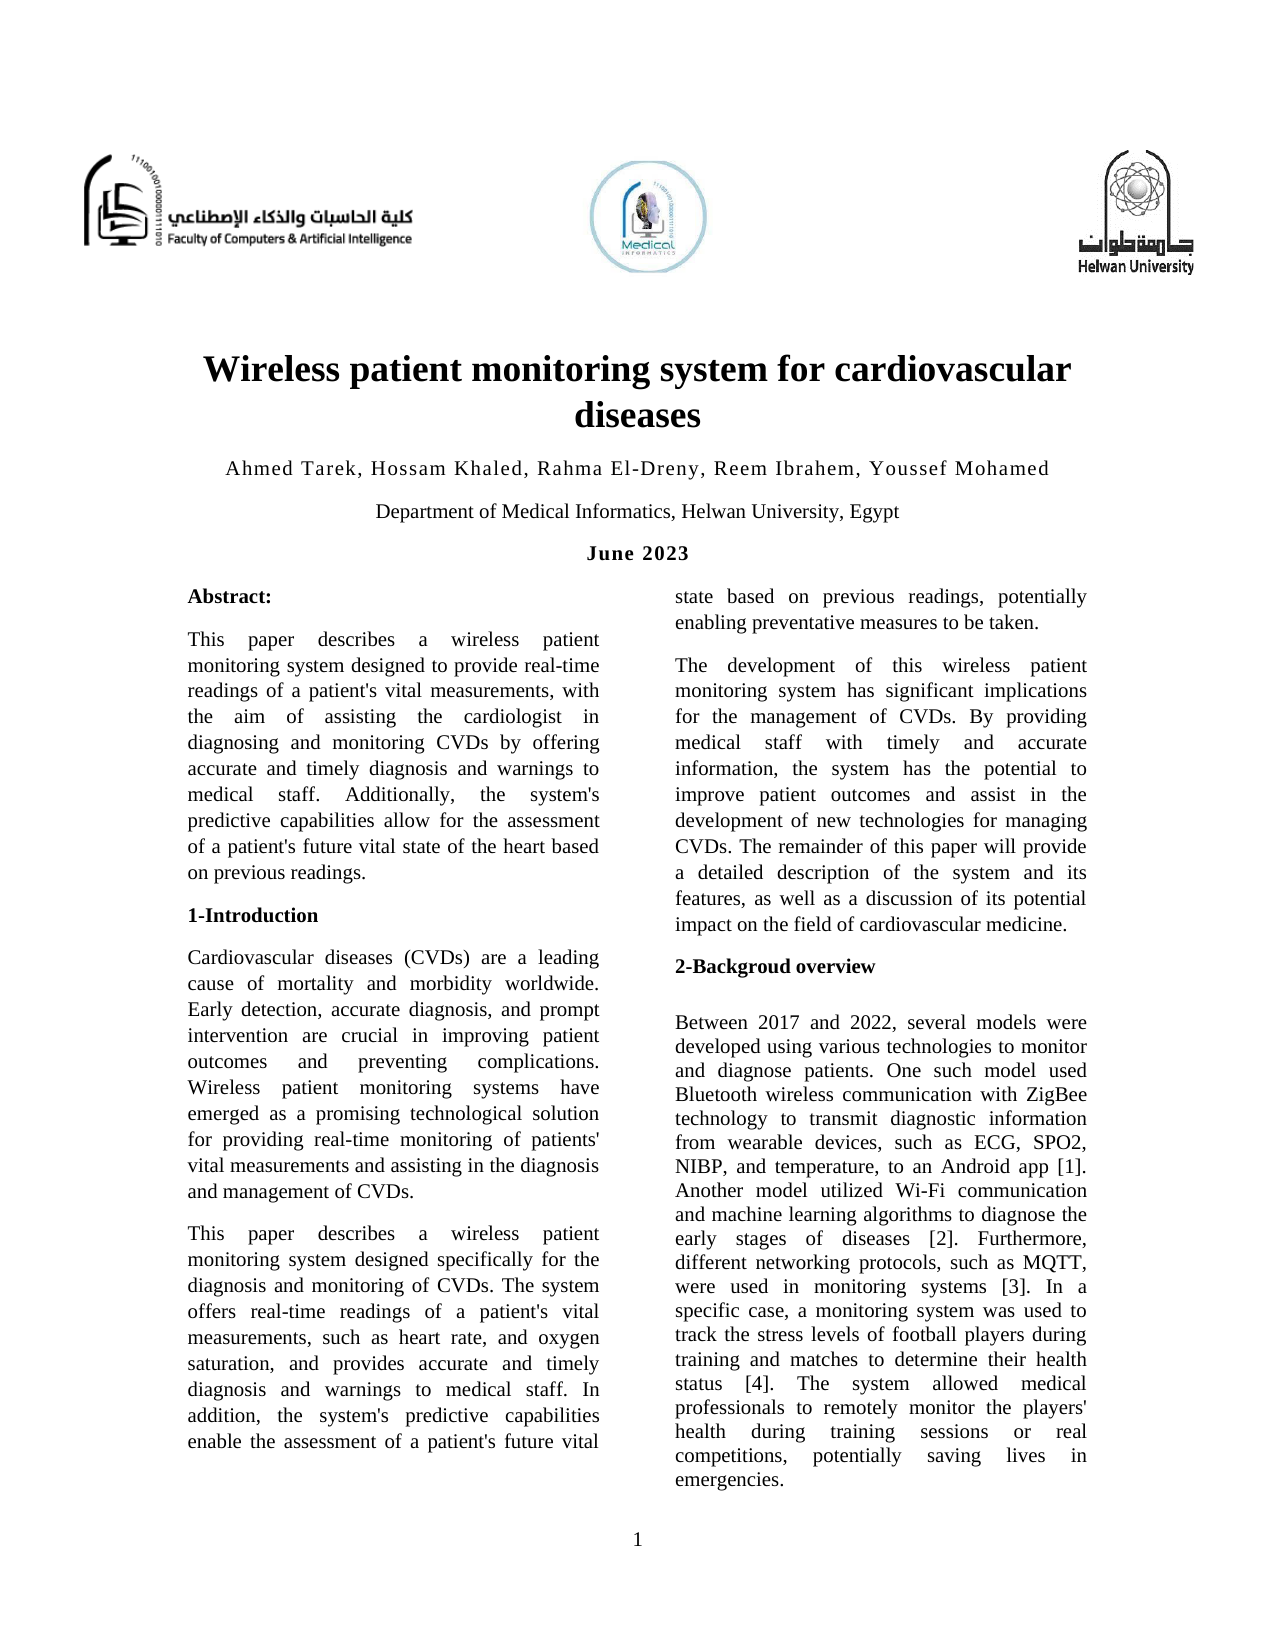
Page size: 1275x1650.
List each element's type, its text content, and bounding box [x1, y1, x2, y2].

subtitle June 2023 [187, 541, 1087, 565]
text This paper describes a wireless patient monitoring system designed specifically for the diagnosis and monitoring of CVDs. The system offers real-time readings of a patient's vital measurements, such as heart rate, and oxygen saturation, and provides accurate and timely diagnosis and warnings to medical staff. In addition, the system's predictive capabilities enable the assessment of a patient's future vital state based on previous readings, potentially enabling preventative measures to be taken. [187, 1221, 600, 1453]
text 1-Introduction [187, 903, 600, 927]
text Between 2017 and 2022, several models were developed using various technologies to monitor and diagnose patients. One such model used Bluetooth wireless communication with ZigBee technology to transmit diagnostic information from wearable devices, such as ECG, SPO2, NIBP, and temperature, to an Android app [1]. Another model utilized Wi-Fi communication and machine learning algorithms to diagnose the early stages of diseases [2]. Furthermore, different networking protocols, such as MQTT, were used in monitoring systems [3]. In a specific case, a monitoring system was used to track the stress levels of football players during training and matches to determine their health status [4]. The system allowed medical professionals to remotely monitor the players' health during training sessions or real competitions, potentially saving lives in emergencies. [675, 1009, 1087, 1491]
text Abstract: [187, 584, 600, 608]
text Cardiovascular diseases (CVDs) are a leading cause of mortality and morbidity worldwide. Early detection, accurate diagnosis, and prompt intervention are crucial in improving patient outcomes and preventing complications. Wireless patient monitoring systems have emerged as a promising technological solution for providing real-time monitoring of patients' vital measurements and assisting in the diagnosis and management of CVDs. [187, 945, 600, 1203]
text The development of this wireless patient monitoring system has significant implications for the management of CVDs. By providing medical staff with timely and accurate information, the system has the potential to improve patient outcomes and assist in the development of new technologies for managing CVDs. The remainder of this paper will provide a detailed description of the system and its features, as well as a discussion of its potential impact on the field of cardiovascular medicine. [675, 652, 1087, 936]
text This paper describes a wireless patient monitoring system designed to provide real-time readings of a patient's vital measurements, with the aim of assisting the cardiologist in diagnosing and monitoring CVDs by offering accurate and timely diagnosis and warnings to medical staff. Additionally, the system's predictive capabilities allow for the assessment of a patient's future vital state of the heart based on previous readings. [187, 627, 600, 884]
text Wireless patient monitoring system for cardiovascular diseases [187, 346, 1087, 436]
text Department of Medical Informatics, Helwan University, Egypt [187, 499, 1087, 523]
text 2-Backgroud overview [675, 954, 1087, 978]
subtitle Ahmed Tarek, Hossam Khaled, Rahma El-Dreny, Reem Ibrahem, Youssef Mohamed [187, 456, 1087, 480]
